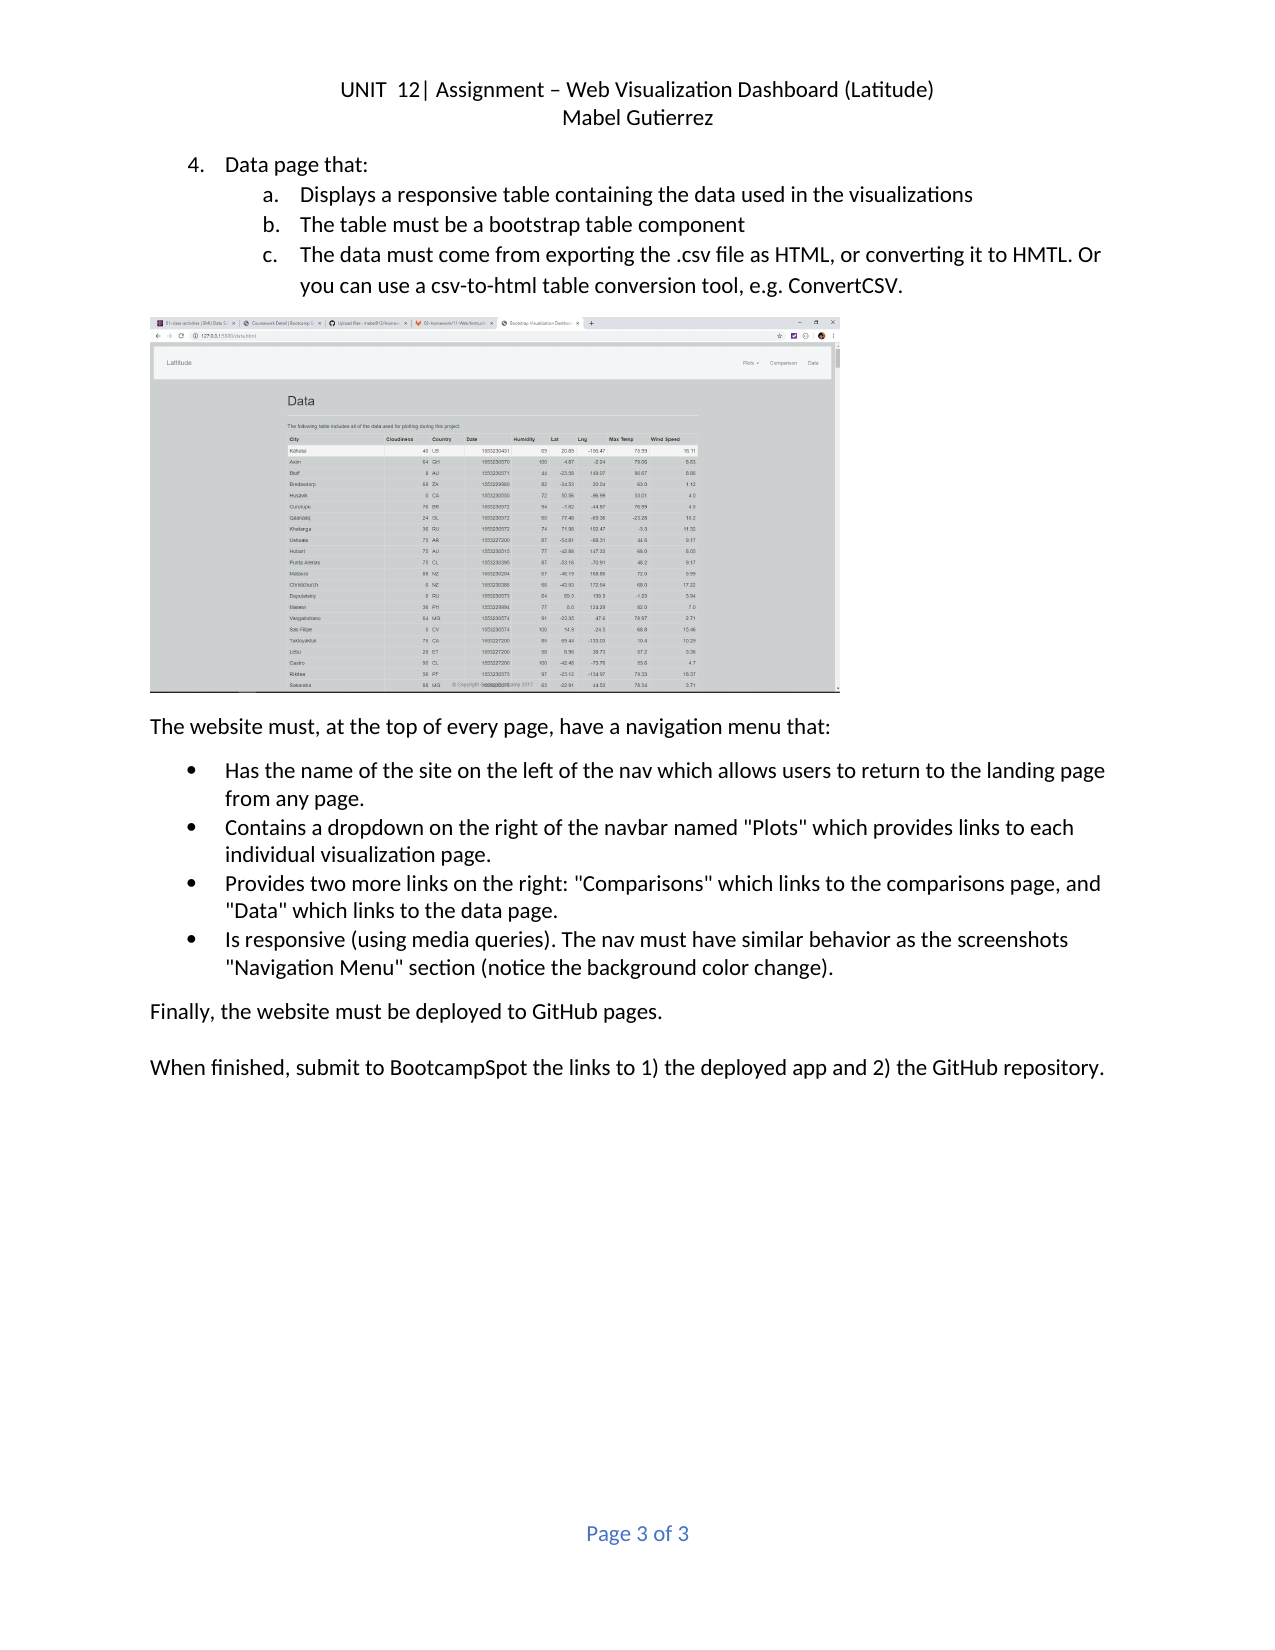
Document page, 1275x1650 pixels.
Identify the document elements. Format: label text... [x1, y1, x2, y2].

list The data must come from exporting the .csv file as HTML, or converting it to HMTL. Or you can use a csv-to-html table conversion tool, e.g. ConvertCSV. [262, 241, 1125, 299]
text The website must, at the top of every page, have a navigation menu that: [150, 712, 1125, 740]
list The table must be a bootstrap table component [262, 210, 1125, 238]
text When finished, submit to BootcampSpot the links to 1) the deployed app and 2) the GitHub repository. [150, 1053, 1125, 1081]
list Displays a responsive table containing the data used in the visualizations [262, 180, 1125, 208]
list Data page that: [187, 150, 1125, 178]
text Finally, the website must be deployed to GitHub pages. [150, 997, 1125, 1025]
list Is responsive (using media queries). The nav must have similar behavior as the screenshots "Navigation Menu" section (notice the background color change). [187, 925, 1125, 981]
list Provides two more links on the right: "Comparisons" which links to the comparisons page, and "Data" which links to the data page. [187, 869, 1125, 925]
picture [150, 317, 840, 693]
list Has the name of the site on the left of the nav which allows users to return to the landing page from any page. [187, 757, 1125, 813]
list Contains a dropdown on the right of the navbar named "Plots" which provides links to each individual visualization page. [187, 813, 1125, 869]
